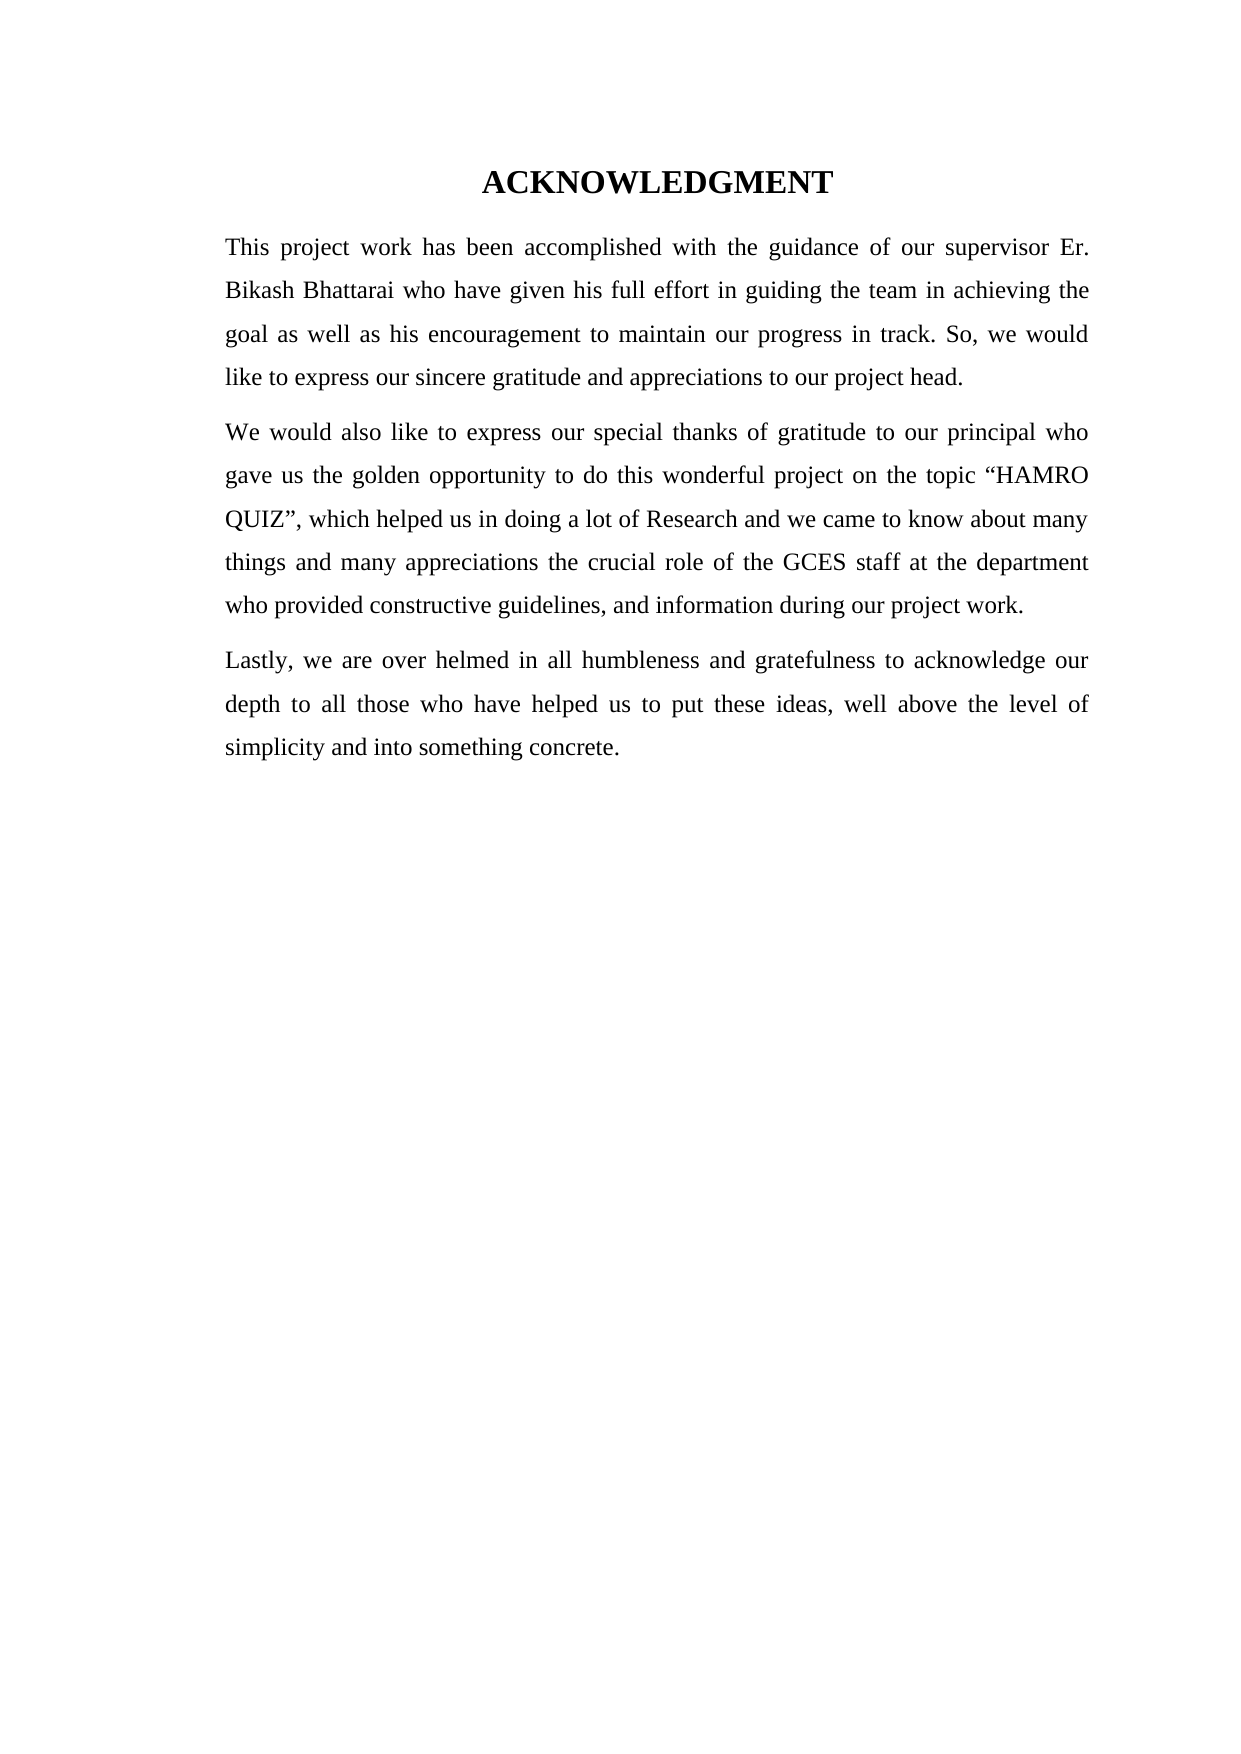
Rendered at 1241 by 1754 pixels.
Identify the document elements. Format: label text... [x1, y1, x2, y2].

text This project work has been accomplished with the guidance of our supervisor Er. Bikash Bhattarai who have given his full effort in guiding the team in achieving the goal as well as his encouragement to maintain our progress in track. So, we would like to express our sincere gratitude and appreciations to our project head. [225, 232, 1090, 391]
subtitle ACKNOWLEDGMENT [225, 162, 1090, 201]
text Lastly, we are over helmed in all humbleness and gratefulness to acknowledge our depth to all those who have helped us to put these ideas, well above the level of simplicity and into something concrete. [225, 646, 1090, 761]
text We would also like to express our special thanks of gratitude to our principal who gave us the golden opportunity to do this wonderful project on the topic “HAMRO QUIZ”, which helped us in doing a lot of Research and we came to know about many things and many appreciations the crucial role of the GCES staff at the department who provided constructive guidelines, and information during our project work. [225, 417, 1090, 619]
